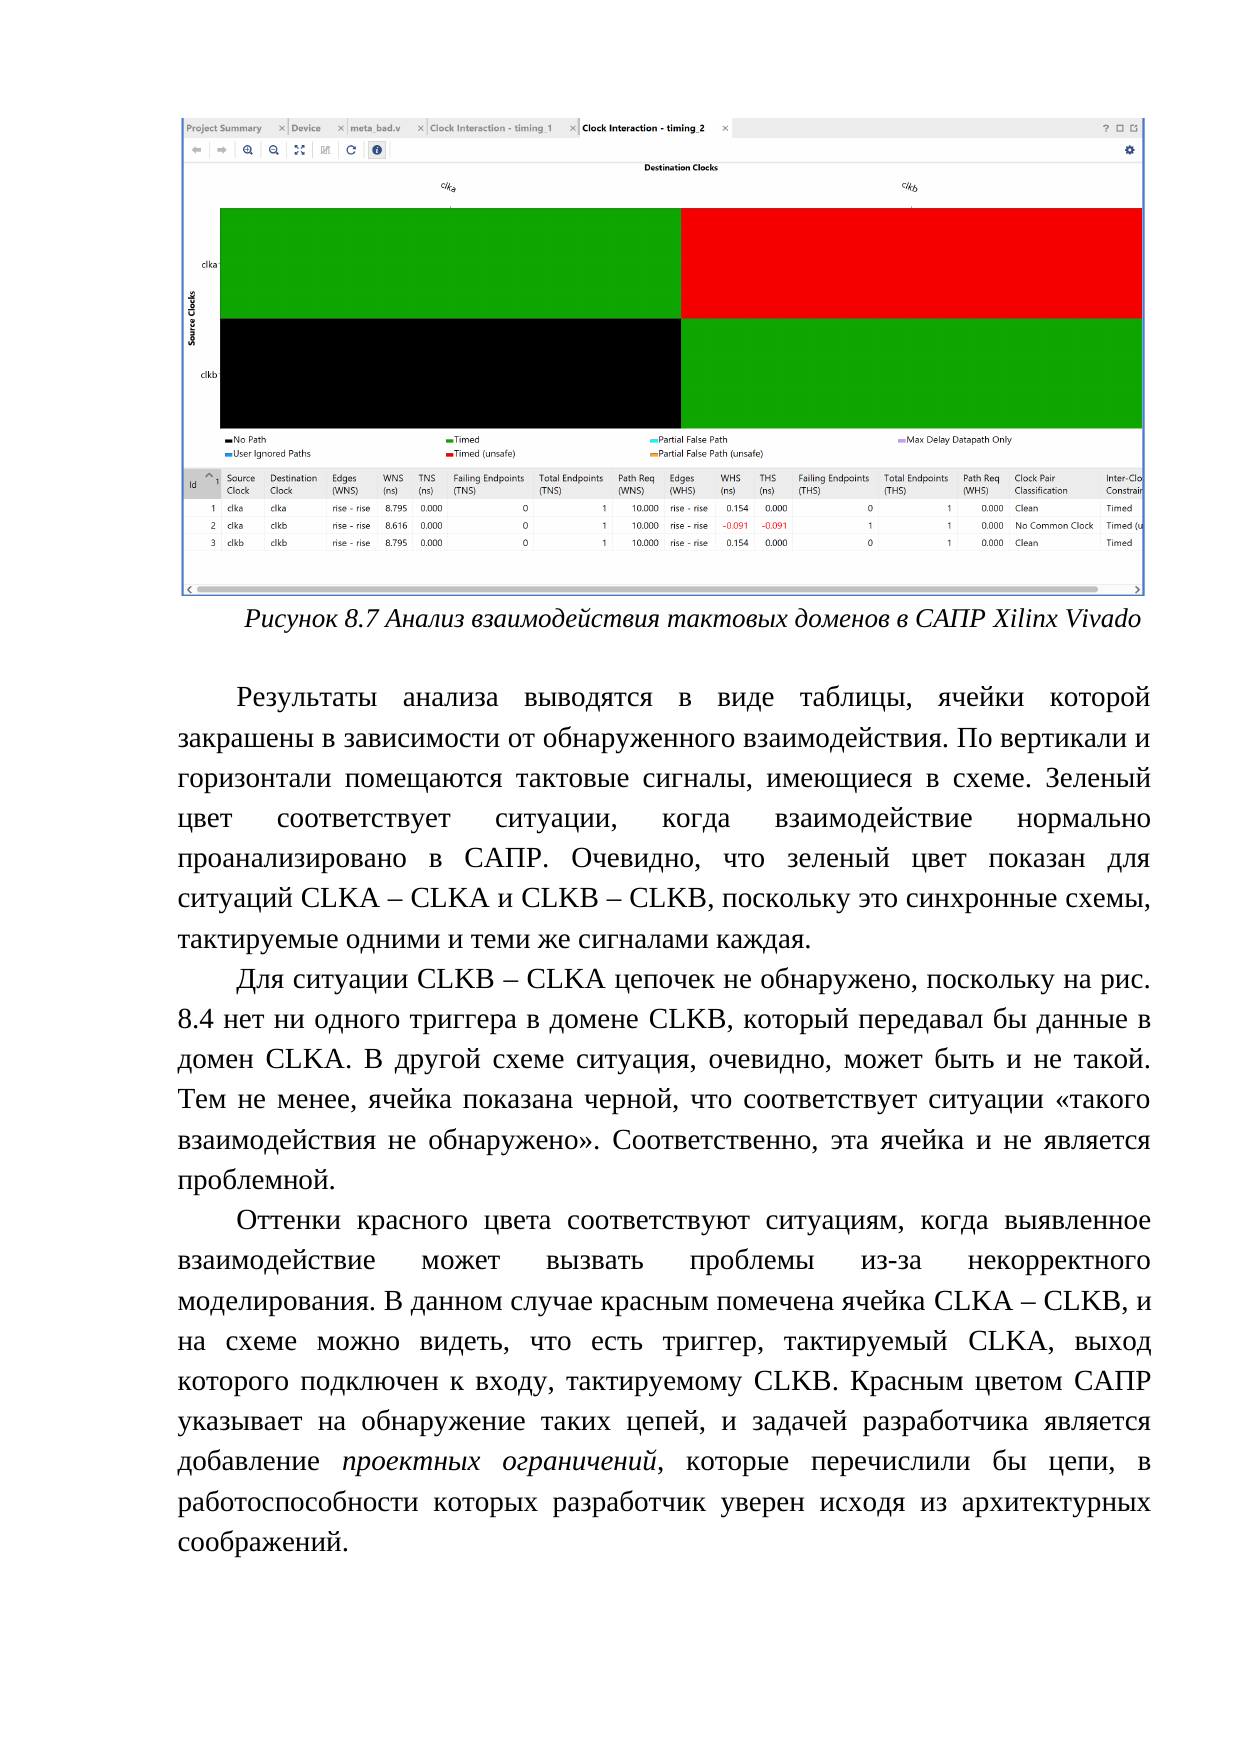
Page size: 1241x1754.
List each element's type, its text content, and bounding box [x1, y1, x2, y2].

text Рисунок 8.7 Анализ взаимодействия тактовых доменов в САПР Xilinx Vivado [177, 602, 1152, 633]
text Для ситуации CLKB – CLKA цепочек не обнаружено, поскольку на рис. 8.4 нет ни одного триггера в домене CLKB, который передавал бы данные в домен CLKA. В другой схеме ситуация, очевидно, может быть и не такой. Тем не менее, ячейка показана черной, что соответствует ситуации «такого взаимодействия не обнаружено». Соответственно, эта ячейка и не является проблемной. [177, 961, 1152, 1196]
text Результаты анализа выводятся в виде таблицы, ячейки которой закрашены в зависимости от обнаруженного взаимодействия. По вертикали и горизонтали помещаются тактовые сигналы, имеющиеся в схеме. Зеленый цвет соответствует ситуации, когда взаимодействие нормально проанализировано в САПР. Очевидно, что зеленый цвет показан для ситуаций CLKA – CLKA и CLKB – CLKB, поскольку это синхронные схемы, тактируемые одними и теми же сигналами каждая. [177, 679, 1152, 954]
text Оттенки красного цвета соответствуют ситуациям, когда выявленное взаимодействие может вызвать проблемы из-за некорректного моделирования. В данном случае красным помечена ячейка CLKA – CLKB, и на схеме можно видеть, что есть триггер, тактируемый CLKA, выход которого подключен к входу, тактируемому CLKB. Красным цветом САПР указывает на обнаружение таких цепей, и задачей разработчика является добавление проектных ограничений, которые перечислили бы цепи, в работоспособности которых разработчик уверен исходя из архитектурных соображений. [177, 1202, 1152, 1557]
picture [178, 118, 1150, 596]
